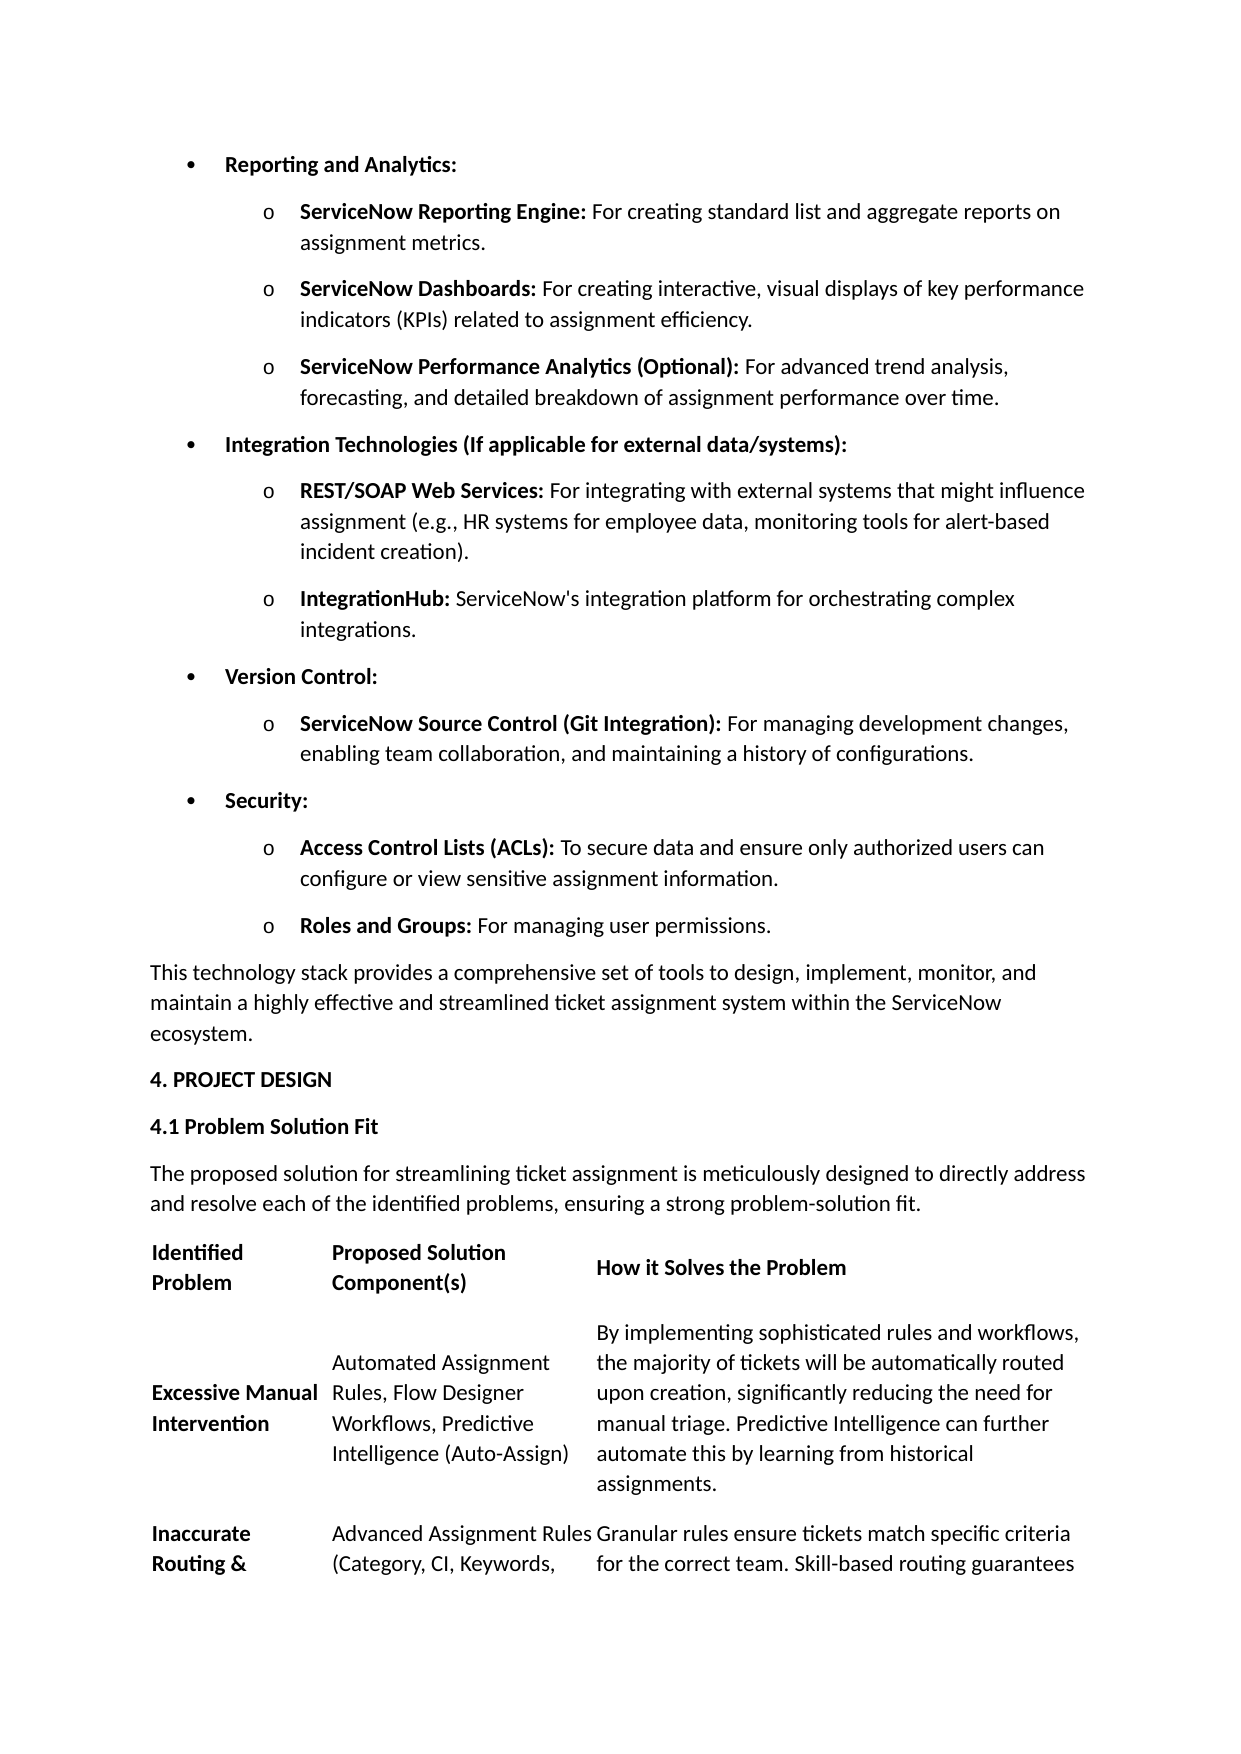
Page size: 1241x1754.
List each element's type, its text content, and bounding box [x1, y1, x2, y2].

text This technology stack provides a comprehensive set of tools to design, implement, monitor, and maintain a highly effective and streamlined ticket assignment system within the ServiceNow ecosystem. [150, 958, 1090, 1047]
list ServiceNow Reporting Engine: For creating standard list and aggregate reports on assignment metrics. [262, 197, 1090, 256]
text The proposed solution for streamlining ticket assignment is meticulously designed to directly address and resolve each of the identified problems, ensuring a strong problem-solution fit. [150, 1159, 1090, 1218]
table_header Proposed Solution Component(s) [330, 1236, 595, 1317]
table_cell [150, 1518, 330, 1579]
list REST/SOAP Web Services: For integrating with external systems that might influence assignment (e.g., HR systems for employee data, monitoring tools for alert-based incident creation). [262, 477, 1090, 566]
text 4.1 Problem Solution Fit [150, 1112, 1090, 1141]
list Access Control Lists (ACLs): To secure data and ensure only authorized users can configure or view sensitive assignment information. [262, 833, 1090, 892]
list Integration Technologies (If applicable for external data/systems): [187, 430, 1090, 458]
table_cell Excessive Manual Intervention [150, 1317, 330, 1517]
list ServiceNow Dashboards: For creating interactive, visual displays of key performance indicators (KPIs) related to assignment efficiency. [262, 274, 1090, 333]
table_header Identified Problem [150, 1236, 330, 1317]
list ServiceNow Source Control (Git Integration): For managing development changes, enabling team collaboration, and maintaining a history of configurations. [262, 709, 1090, 768]
list IntegrationHub: ServiceNow's integration platform for orchestrating complex integrations. [262, 584, 1090, 643]
list Roles and Groups: For managing user permissions. [262, 911, 1090, 939]
table_cell By implementing sophisticated rules and workflows, the majority of tickets will be automatically routed upon creation, significantly reducing the need for manual triage. Predictive Intelligence can further automate this by learning from historical assignments. [595, 1317, 1090, 1517]
list Reporting and Analytics: [187, 150, 1090, 178]
text 4. PROJECT DESIGN [150, 1066, 1090, 1094]
list ServiceNow Performance Analytics (Optional): For advanced trend analysis, forecasting, and detailed breakdown of assignment performance over time. [262, 352, 1090, 411]
table_header How it Solves the Problem [595, 1236, 1090, 1317]
list Security: [187, 786, 1090, 814]
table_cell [595, 1518, 1090, 1579]
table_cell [330, 1518, 595, 1579]
list Version Control: [187, 662, 1090, 690]
table_cell Automated Assignment Rules, Flow Designer Workflows, Predictive Intelligence (Auto-Assign) [330, 1317, 595, 1517]
